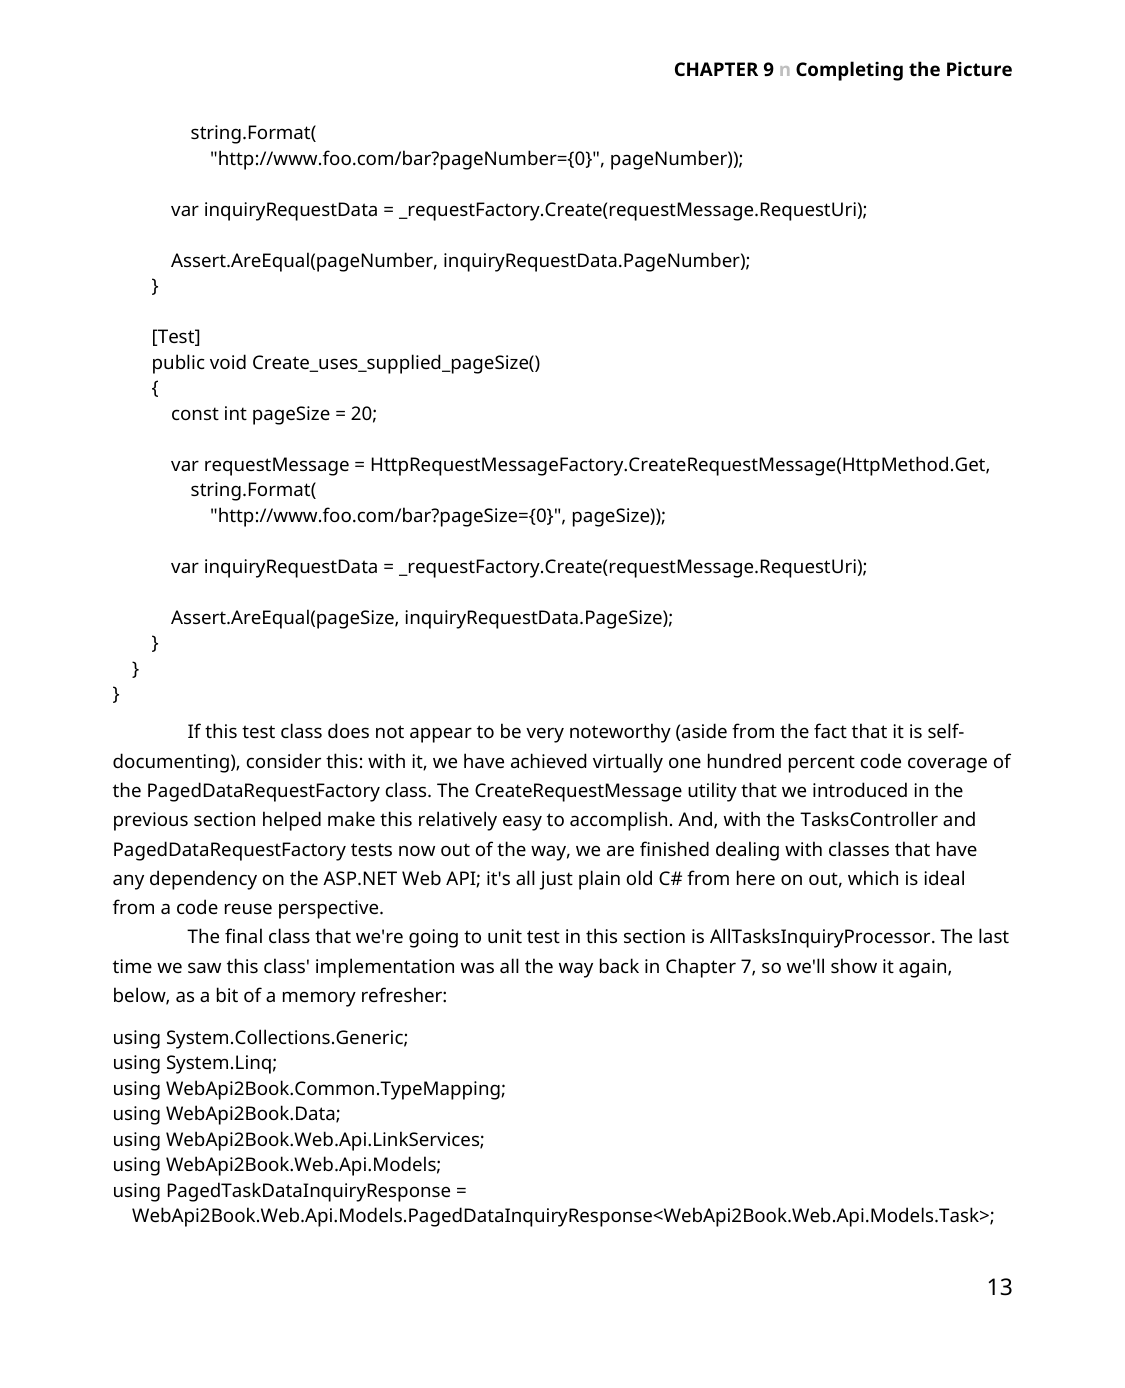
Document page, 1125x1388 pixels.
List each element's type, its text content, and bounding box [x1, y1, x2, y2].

text using WebApi2Book.Web.Api.LinkServices; [112, 1126, 1012, 1152]
text string.Format( [112, 477, 1012, 502]
text "http://www.foo.com/bar?pageSize={0}", pageSize)); [112, 502, 1012, 528]
text string.Format( [112, 119, 1012, 145]
text var requestMessage = HttpRequestMessageFactory.CreateRequestMessage(HttpMethod.Get, [112, 451, 1012, 477]
text Assert.AreEqual(pageNumber, inquiryRequestData.PageNumber); [112, 247, 1012, 272]
text public void Create_uses_supplied_pageSize() [112, 349, 1012, 374]
text var inquiryRequestData = _requestFactory.Create(requestMessage.RequestUri); [112, 196, 1012, 221]
text } [112, 655, 1012, 681]
text using System.Collections.Generic; [112, 1024, 1012, 1049]
text [Test] [112, 323, 1012, 349]
text using WebApi2Book.Data; [112, 1101, 1012, 1126]
text using System.Linq; [112, 1049, 1012, 1075]
text Assert.AreEqual(pageSize, inquiryRequestData.PageSize); [112, 604, 1012, 630]
text If this test class does not appear to be very noteworthy (aside from the fact that it is self-documenting), consider this: with it, we have achieved virtually one hundred percent code coverage of the PagedDataRequestFactory class. The CreateRequestMessage utility that we introduced in the previous section helped make this relatively easy to accomplish. And, with the TasksController and PagedDataRequestFactory tests now out of the way, we are finished dealing with classes that have any dependency on the ASP.NET Web API; it's all just plain old C# from here on out, which is ideal from a code reuse perspective. [112, 719, 1012, 920]
text using PagedTaskDataInquiryResponse = [112, 1177, 1012, 1203]
text } [112, 681, 1012, 706]
text var inquiryRequestData = _requestFactory.Create(requestMessage.RequestUri); [112, 553, 1012, 579]
text WebApi2Book.Web.Api.Models.PagedDataInquiryResponse<WebApi2Book.Web.Api.Models.Task>; [112, 1203, 1012, 1228]
text const int pageSize = 20; [112, 400, 1012, 426]
text using WebApi2Book.Web.Api.Models; [112, 1152, 1012, 1177]
text The final class that we're going to unit test in this section is AllTasksInquiryProcessor. The last time we saw this class' implementation was all the way back in Chapter 7, so we'll show it again, below, as a bit of a memory refresher: [112, 924, 1012, 1008]
text using WebApi2Book.Common.TypeMapping; [112, 1075, 1012, 1101]
text { [112, 374, 1012, 400]
text } [112, 630, 1012, 655]
text "http://www.foo.com/bar?pageNumber={0}", pageNumber)); [112, 145, 1012, 170]
text } [112, 272, 1012, 298]
